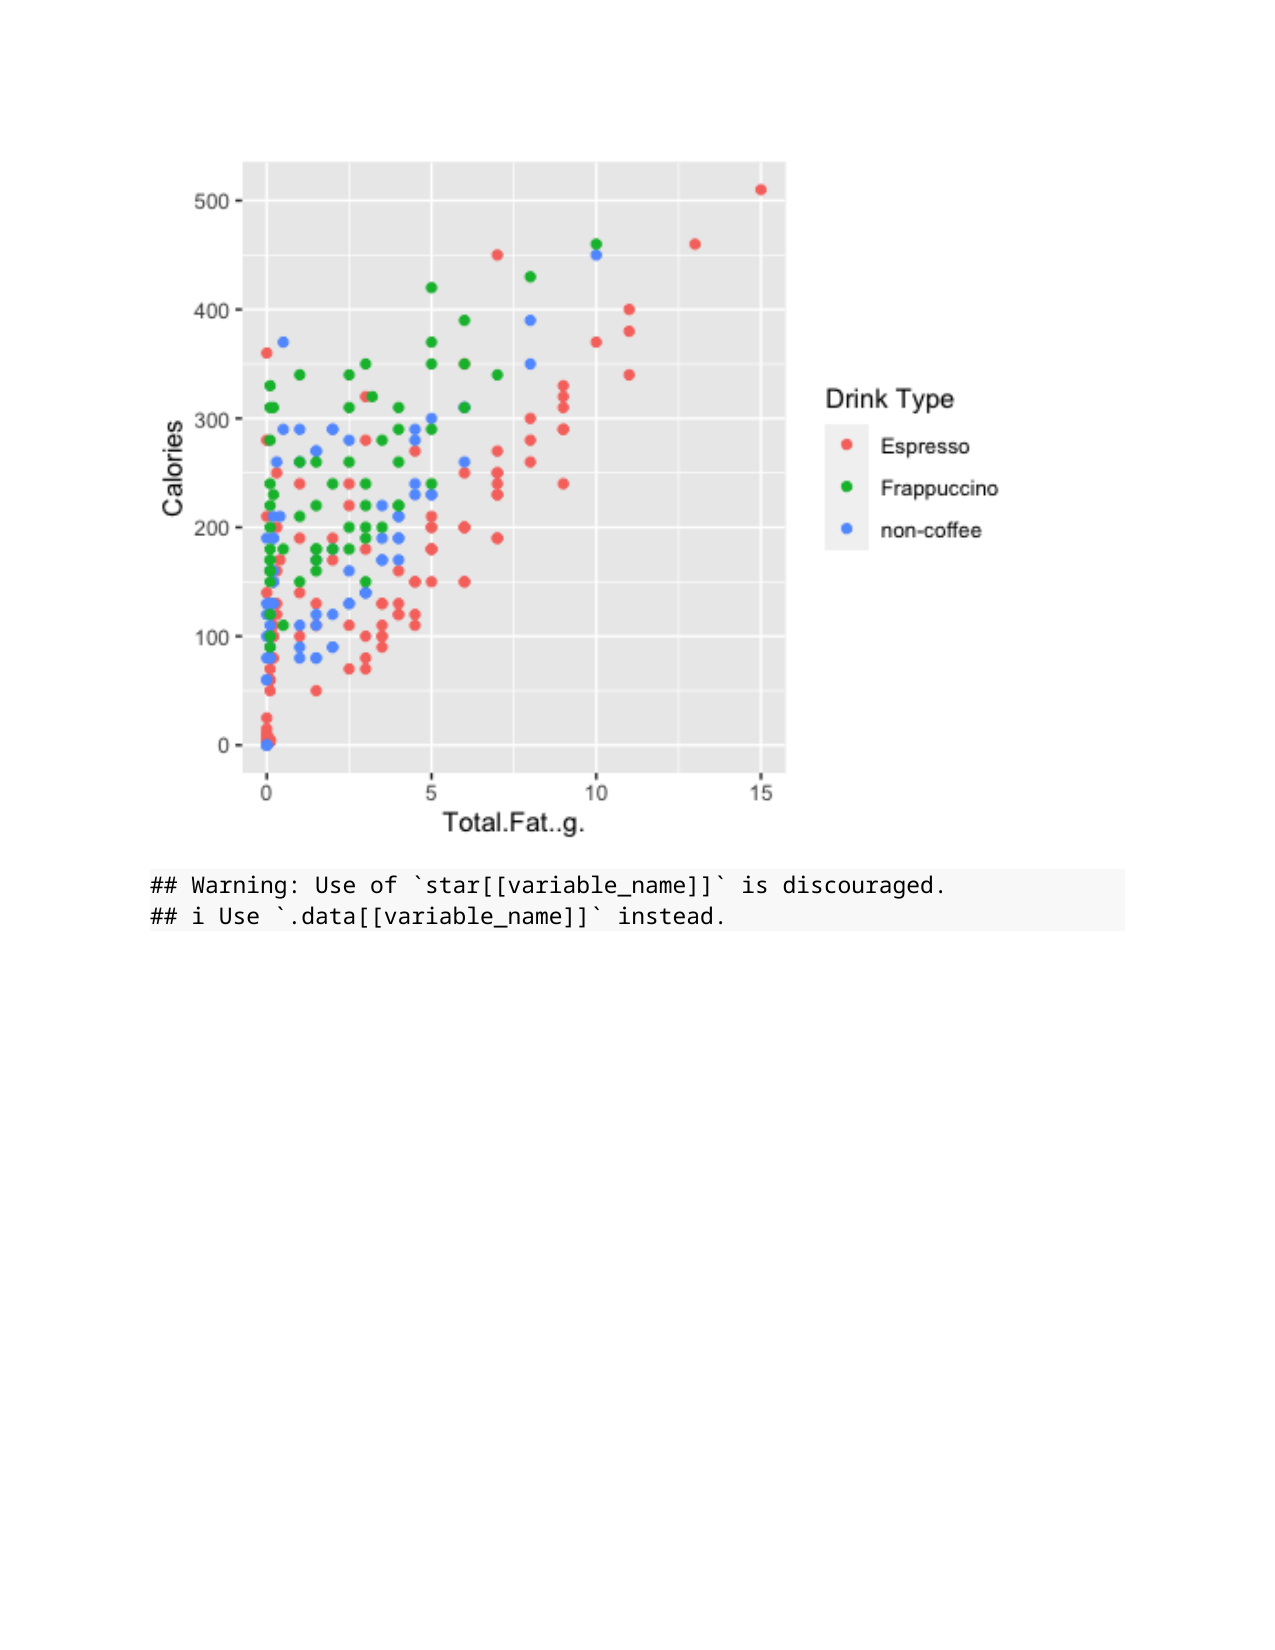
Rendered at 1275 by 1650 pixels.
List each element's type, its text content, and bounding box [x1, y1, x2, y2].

text ## Warning: Use of `star[[variable_name]]` is discouraged. ## ℹ Use `.data[[variable_name]]` instead. [150, 869, 1125, 931]
picture [150, 150, 1025, 850]
